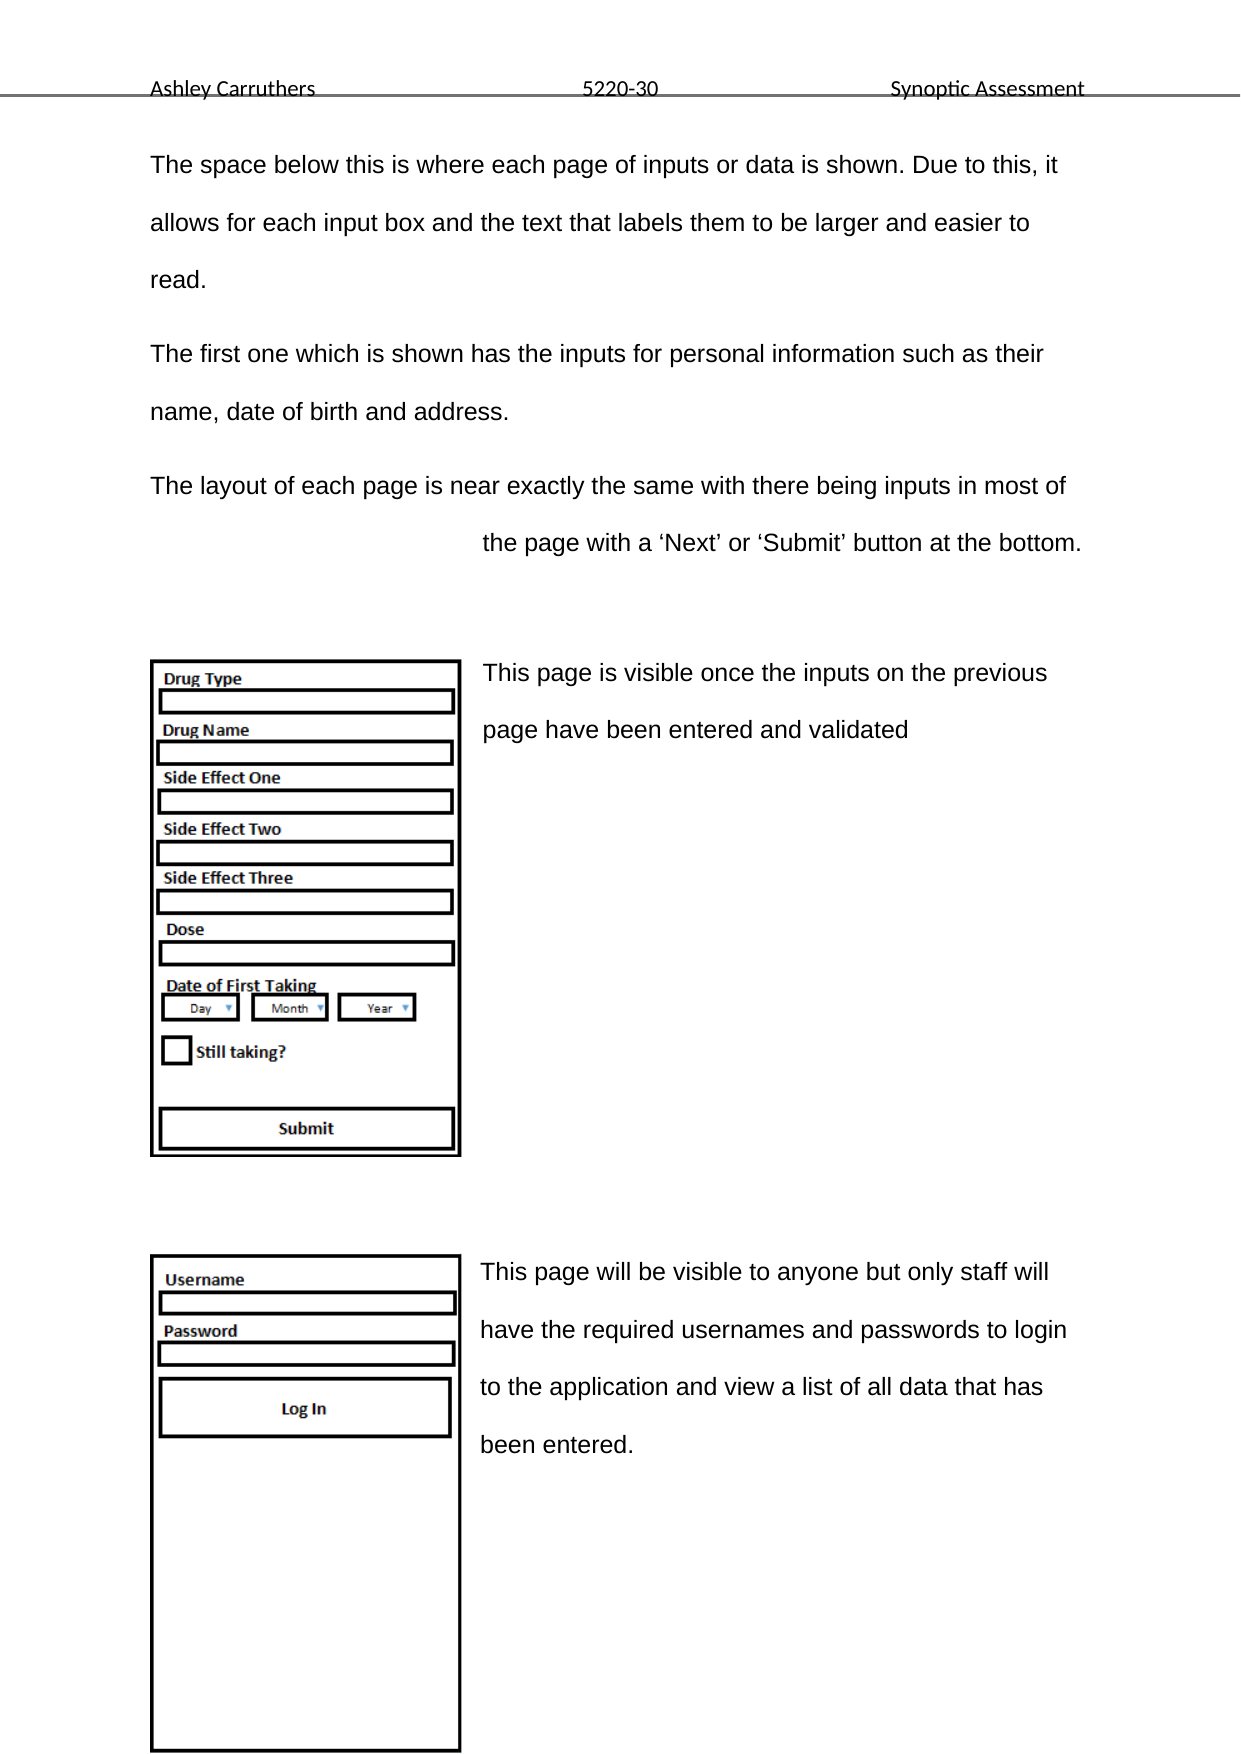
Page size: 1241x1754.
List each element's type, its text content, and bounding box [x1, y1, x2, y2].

text This page will be visible to anyone but only staff will have the required usernames and passwords to login to the application and view a list of all data that has been entered. [462, 1257, 1090, 1458]
text This page is visible once the inputs on the previous page have been entered and validated [464, 658, 1090, 744]
text The space below this is where each page of inputs or data is shown. Due to this, it allows for each input box and the text that labels them to be larger and easier to read. [150, 150, 1090, 294]
picture [150, 657, 464, 1157]
text The first one which is shown has the inputs for personal information such as their name, date of birth and address. [150, 339, 1090, 425]
text The layout of each page is near exactly the same with there being inputs in most of the page with a ‘Next’ or ‘Submit’ button at the bottom. [150, 471, 1090, 613]
picture [150, 1253, 462, 1754]
